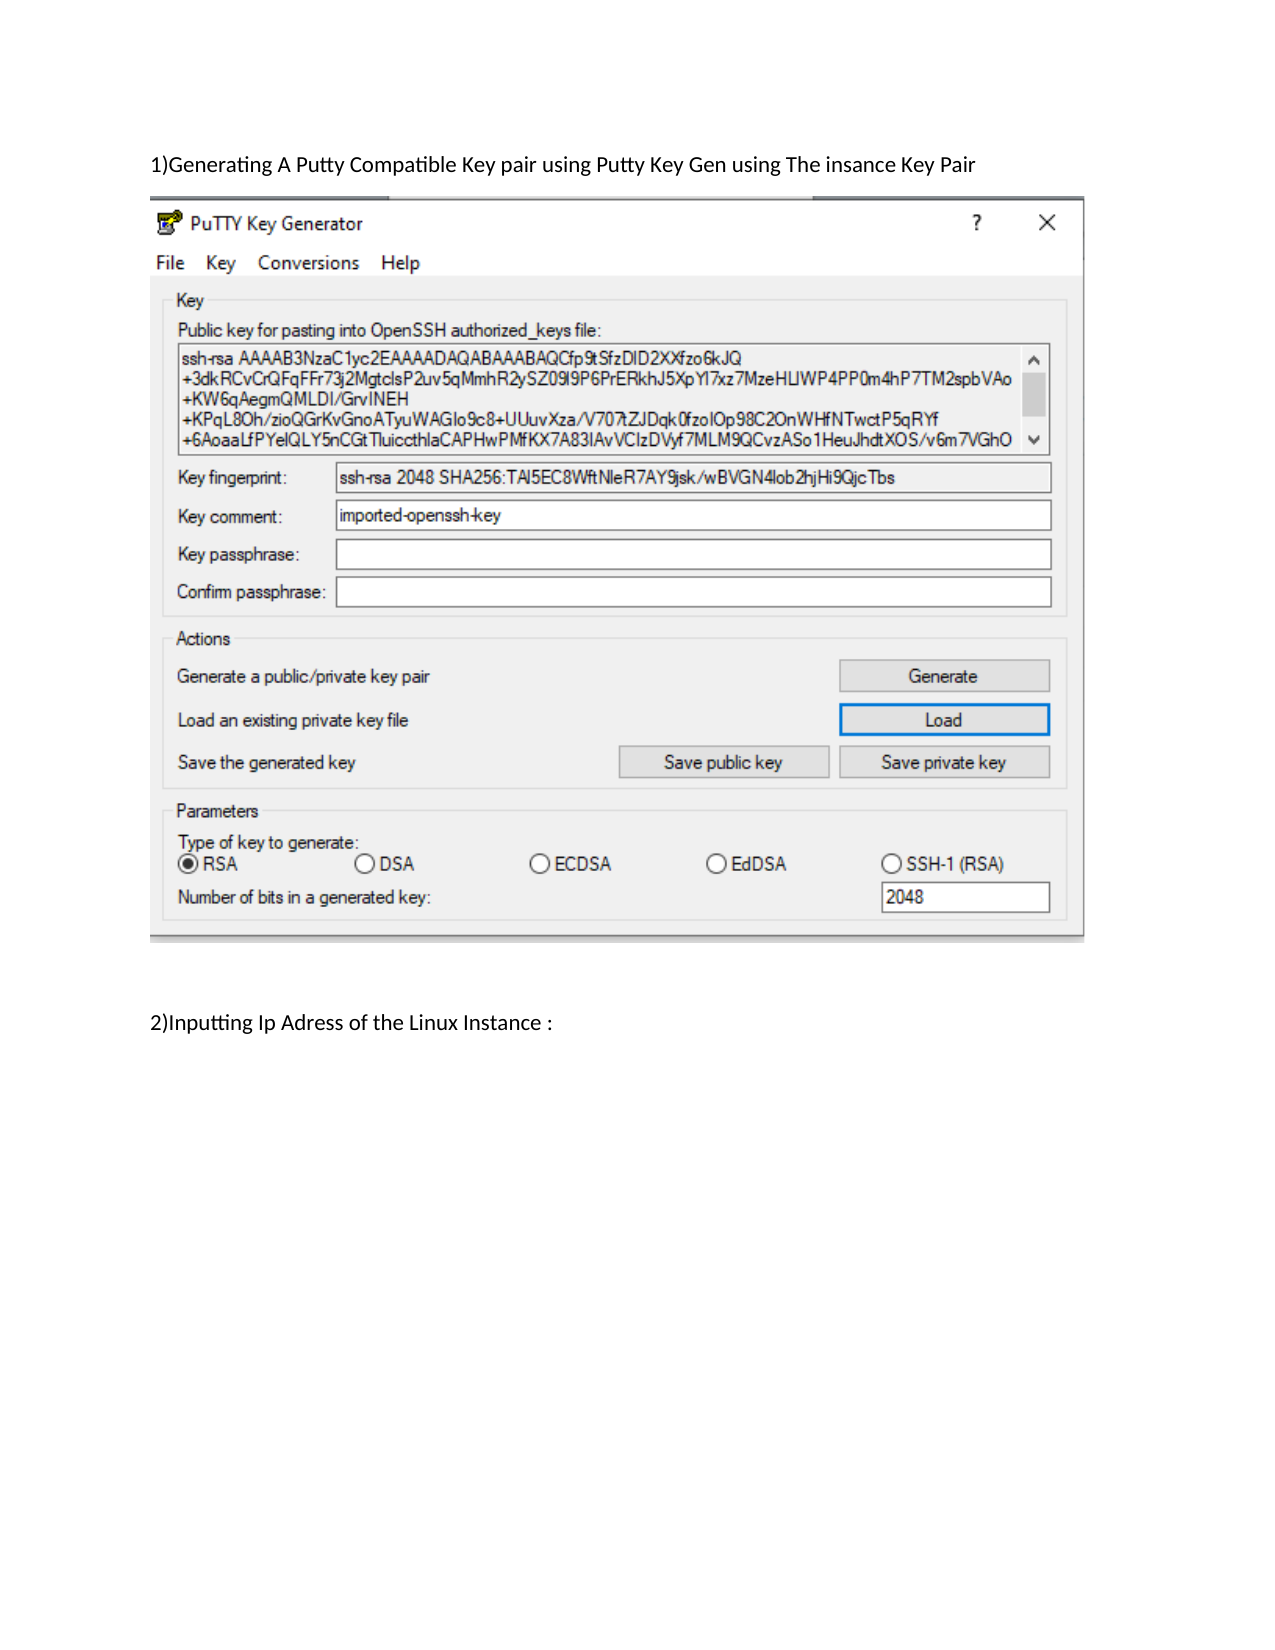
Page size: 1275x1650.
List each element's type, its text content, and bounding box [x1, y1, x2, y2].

text 2)Inputting Ip Adress of the Linux Instance : [150, 1008, 1125, 1036]
text 1)Generating A Putty Compatible Key pair using Putty Key Gen using The insance Key Pair [150, 150, 1125, 178]
picture [150, 196, 1085, 943]
